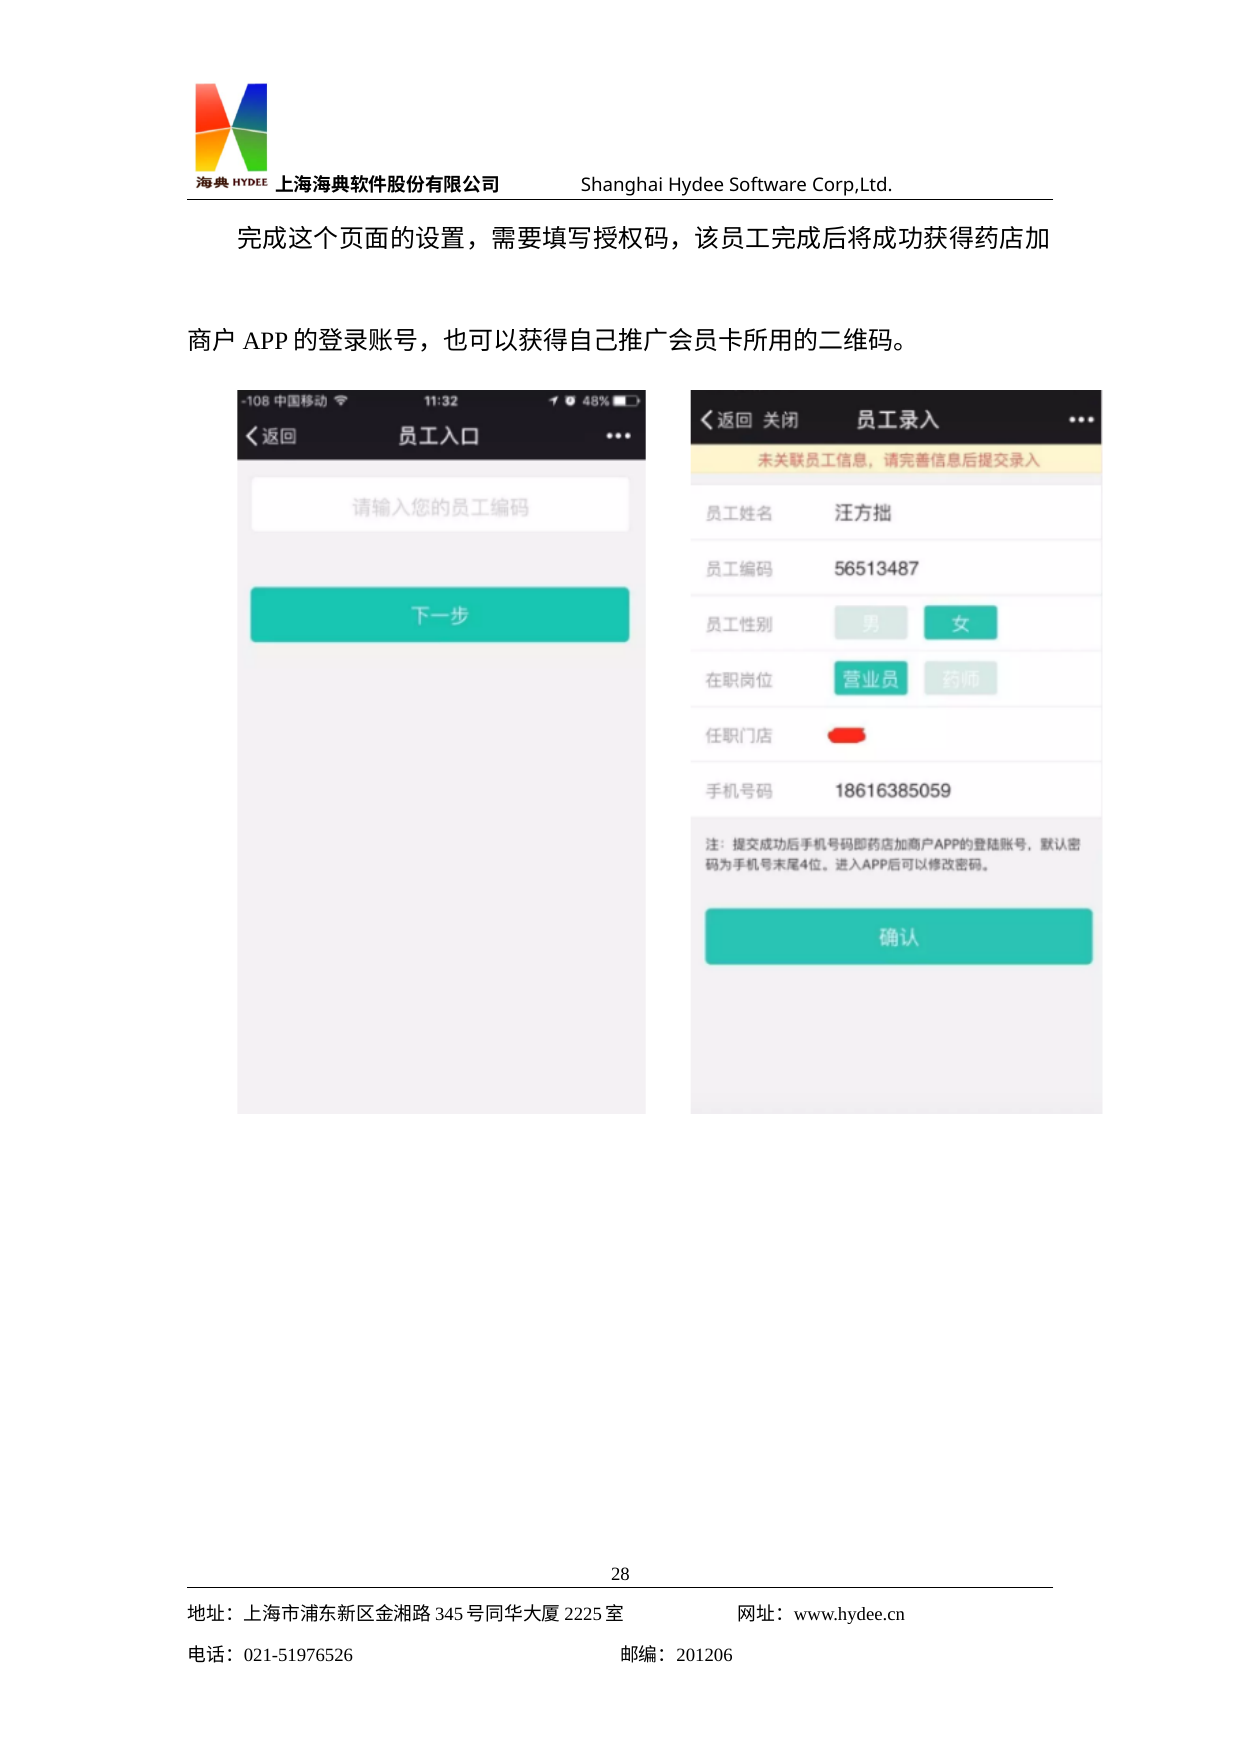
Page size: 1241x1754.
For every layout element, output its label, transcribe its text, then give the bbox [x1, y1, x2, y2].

picture [187, 77, 275, 192]
text 完成这个页面的设置，需要填写授权码，该员工完成后将成功获得药店加商户APP的登录账号，也可以获得自己推广会员卡所用的二维码。 [187, 202, 1053, 372]
picture [237, 390, 1103, 1114]
